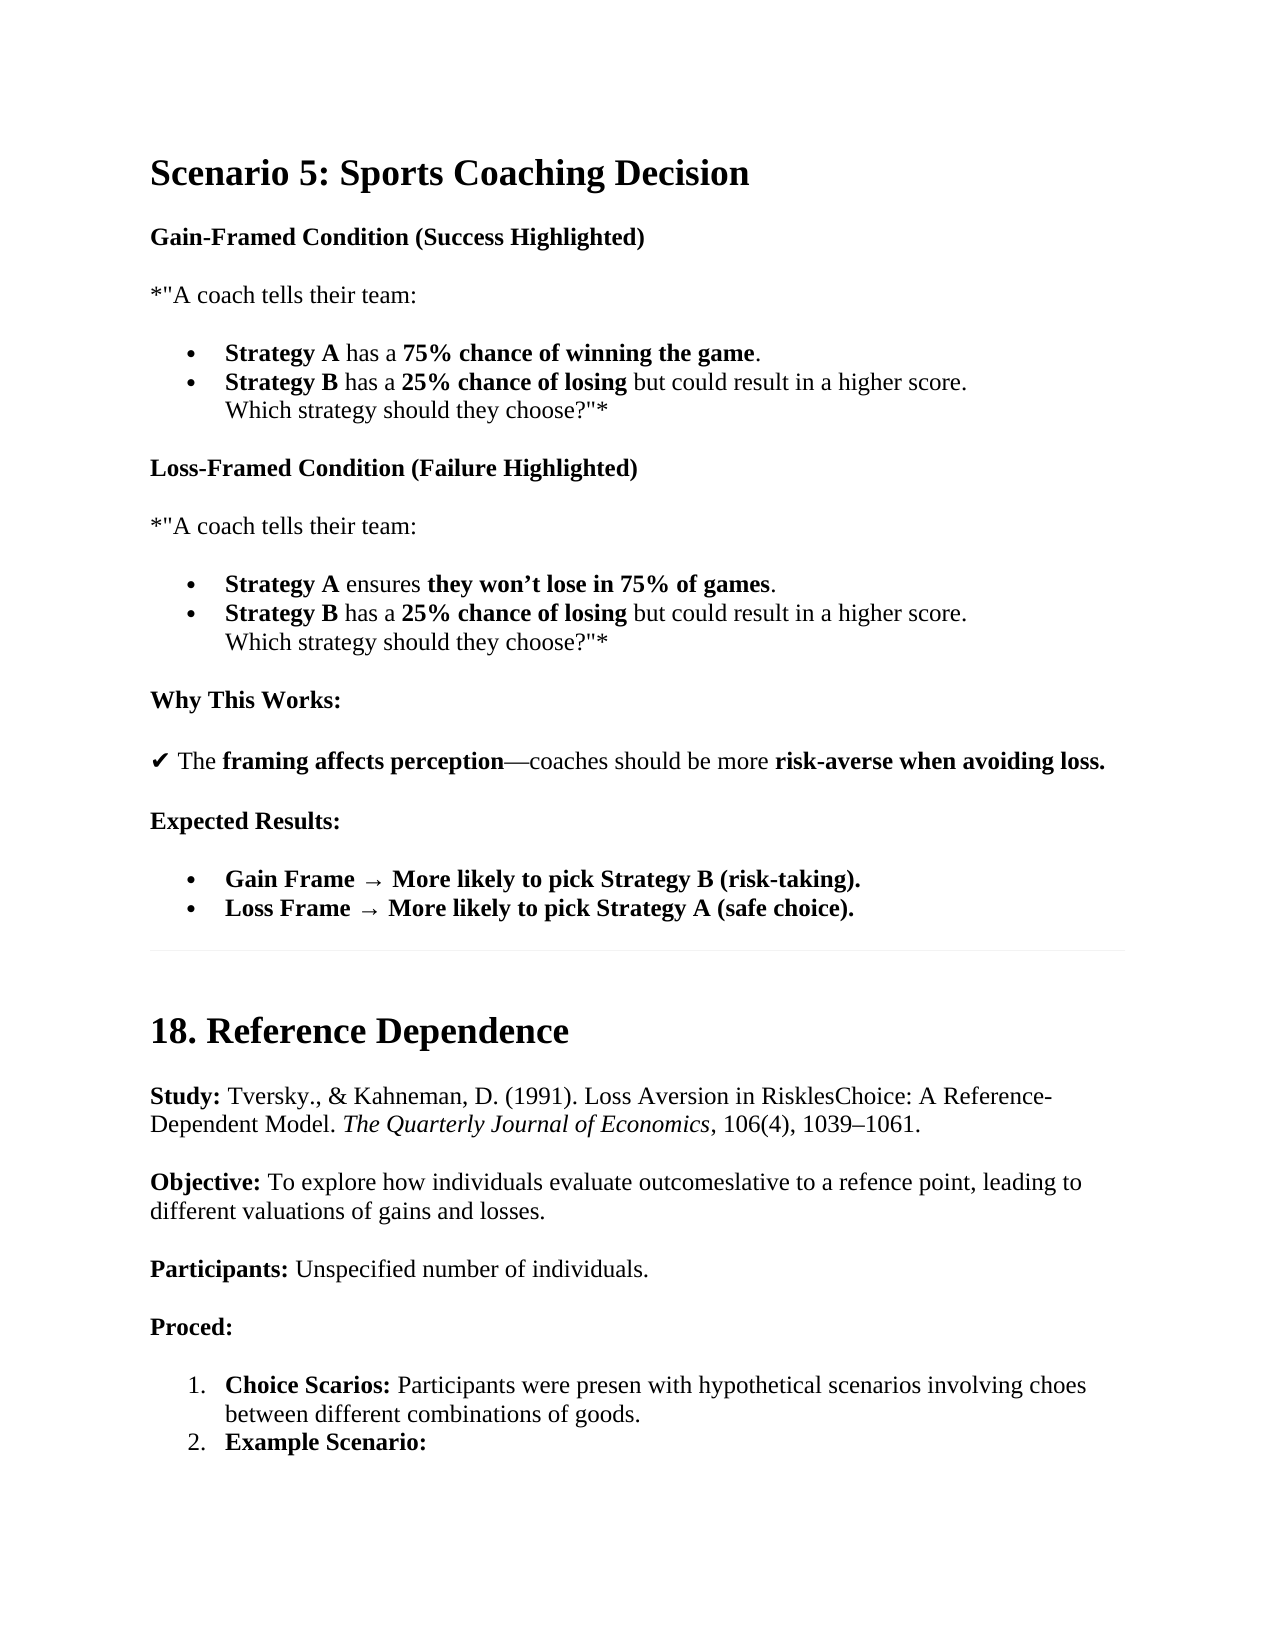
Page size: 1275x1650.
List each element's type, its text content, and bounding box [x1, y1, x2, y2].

list Strategy B has a 25% chance of losing but could result in a higher score. Which strategy should they choose?"* [187, 598, 1125, 656]
list Loss Frame → More likely to pick Strategy A (safe choice). [187, 893, 1125, 921]
text Gain-Framed Condition (Success Highlighted) [150, 222, 1125, 251]
list Choice Scarios: Participants were presen with hypothetical scenarios involving choes between different combinations of goods. [187, 1370, 1125, 1427]
list Strategy B has a 25% chance of losing but could result in a higher score. Which strategy should they choose?"* [187, 367, 1125, 424]
text Participants: Unspecified number of individuals. [150, 1254, 1125, 1283]
text Proced: [150, 1312, 1125, 1341]
list Example Scenario: [187, 1427, 1125, 1456]
text ✔ The framing affects perception—coaches should be more risk-averse when avoiding loss. [150, 743, 1125, 777]
text 18. Reference Dependence [150, 1008, 1125, 1052]
text Objective: To explore how individuals evaluate outcomeslative to a refence point, leading to different valuations of gains and losses. [150, 1167, 1125, 1225]
text *"A coach tells their team: [150, 511, 1125, 540]
text Study: Tversky., & Kahneman, D. (1991). Loss Aversion in RisklesChoice: A Reference-Dependent Model. The Quarterly Journal of Economics, 106(4), 1039–1061. [150, 1081, 1125, 1138]
text Scenario 5: Sports Coaching Decision [150, 150, 1125, 193]
list Strategy A has a 75% chance of winning the game. [187, 338, 1125, 367]
text *"A coach tells their team: [150, 280, 1125, 309]
list Strategy A ensures they won’t lose in 75% of games. [187, 569, 1125, 598]
text Why This Works: [150, 685, 1125, 713]
text Loss-Framed Condition (Failure Highlighted) [150, 453, 1125, 482]
list Gain Frame → More likely to pick Strategy B (risk-taking). [187, 864, 1125, 893]
text Expected Results: [150, 806, 1125, 835]
